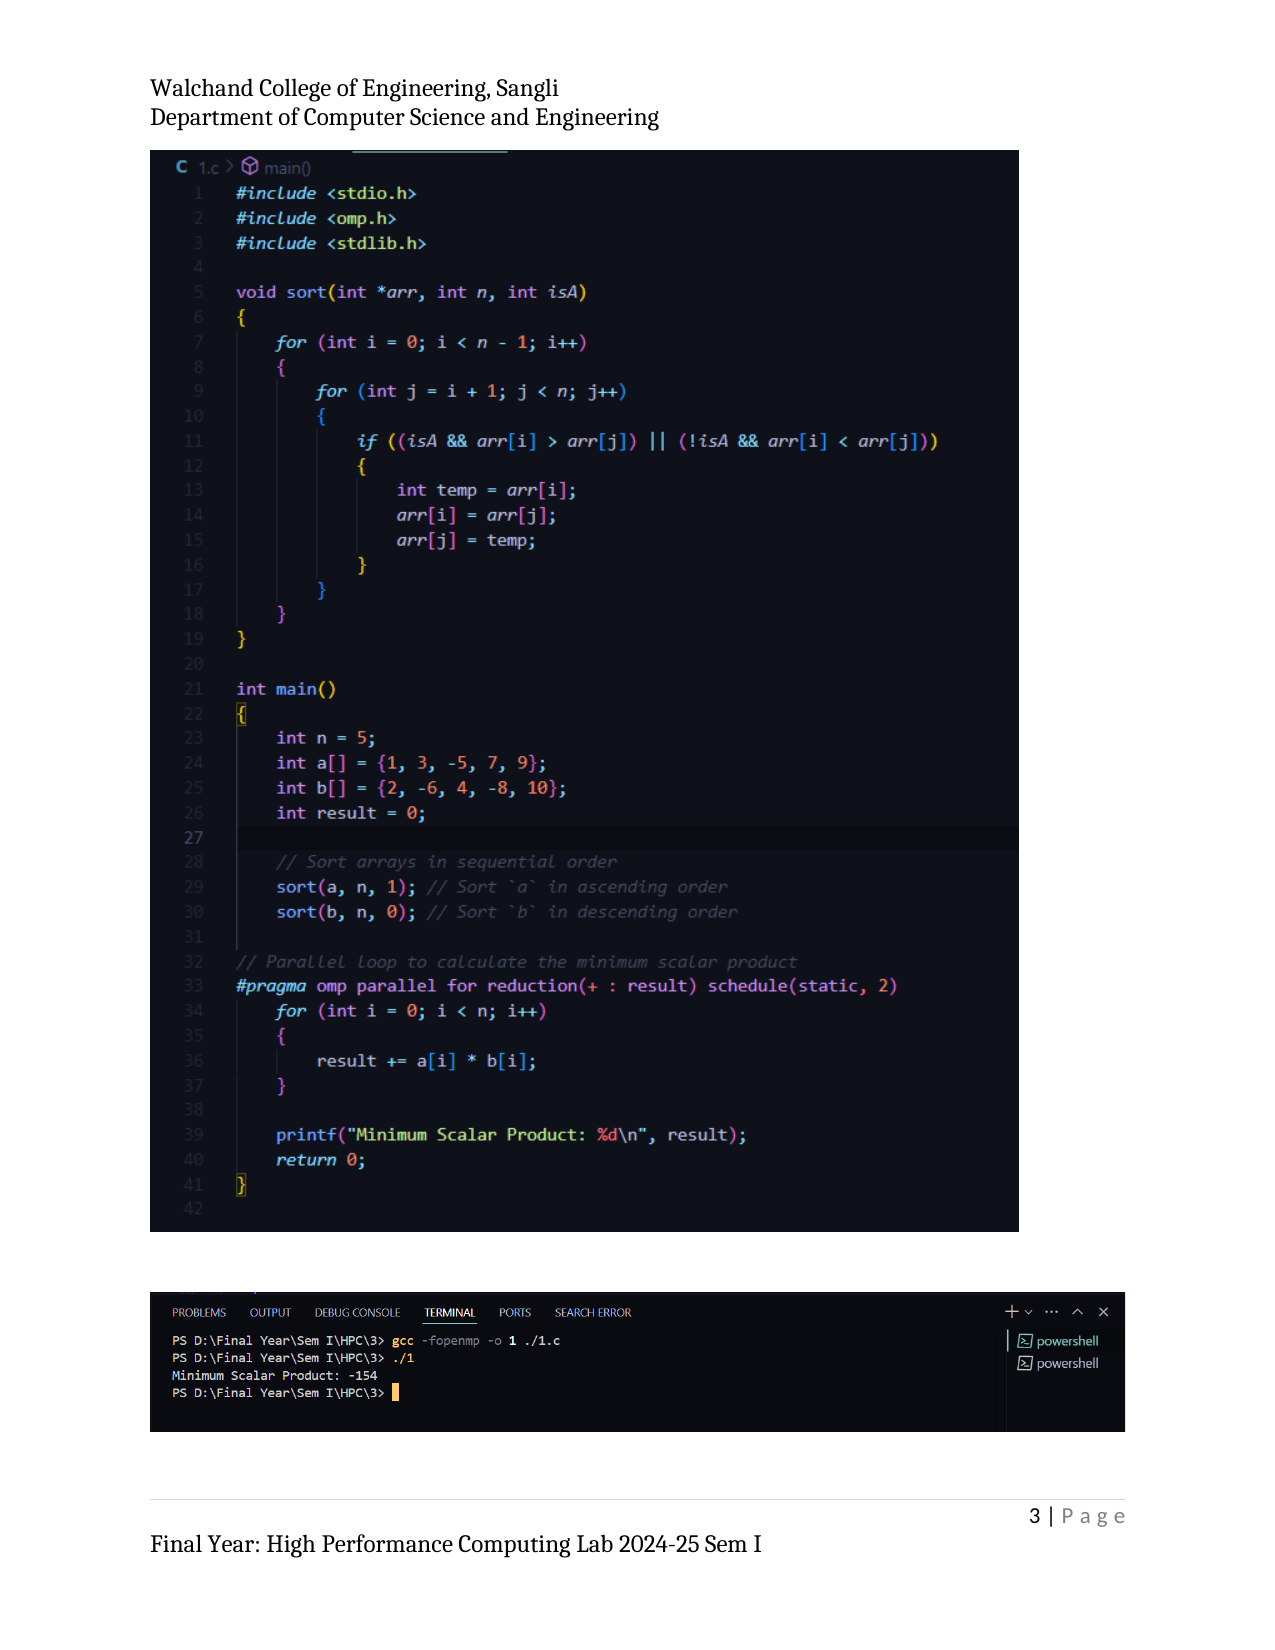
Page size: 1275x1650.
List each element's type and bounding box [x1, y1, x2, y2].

picture [150, 1292, 1125, 1432]
picture [150, 150, 1019, 1232]
